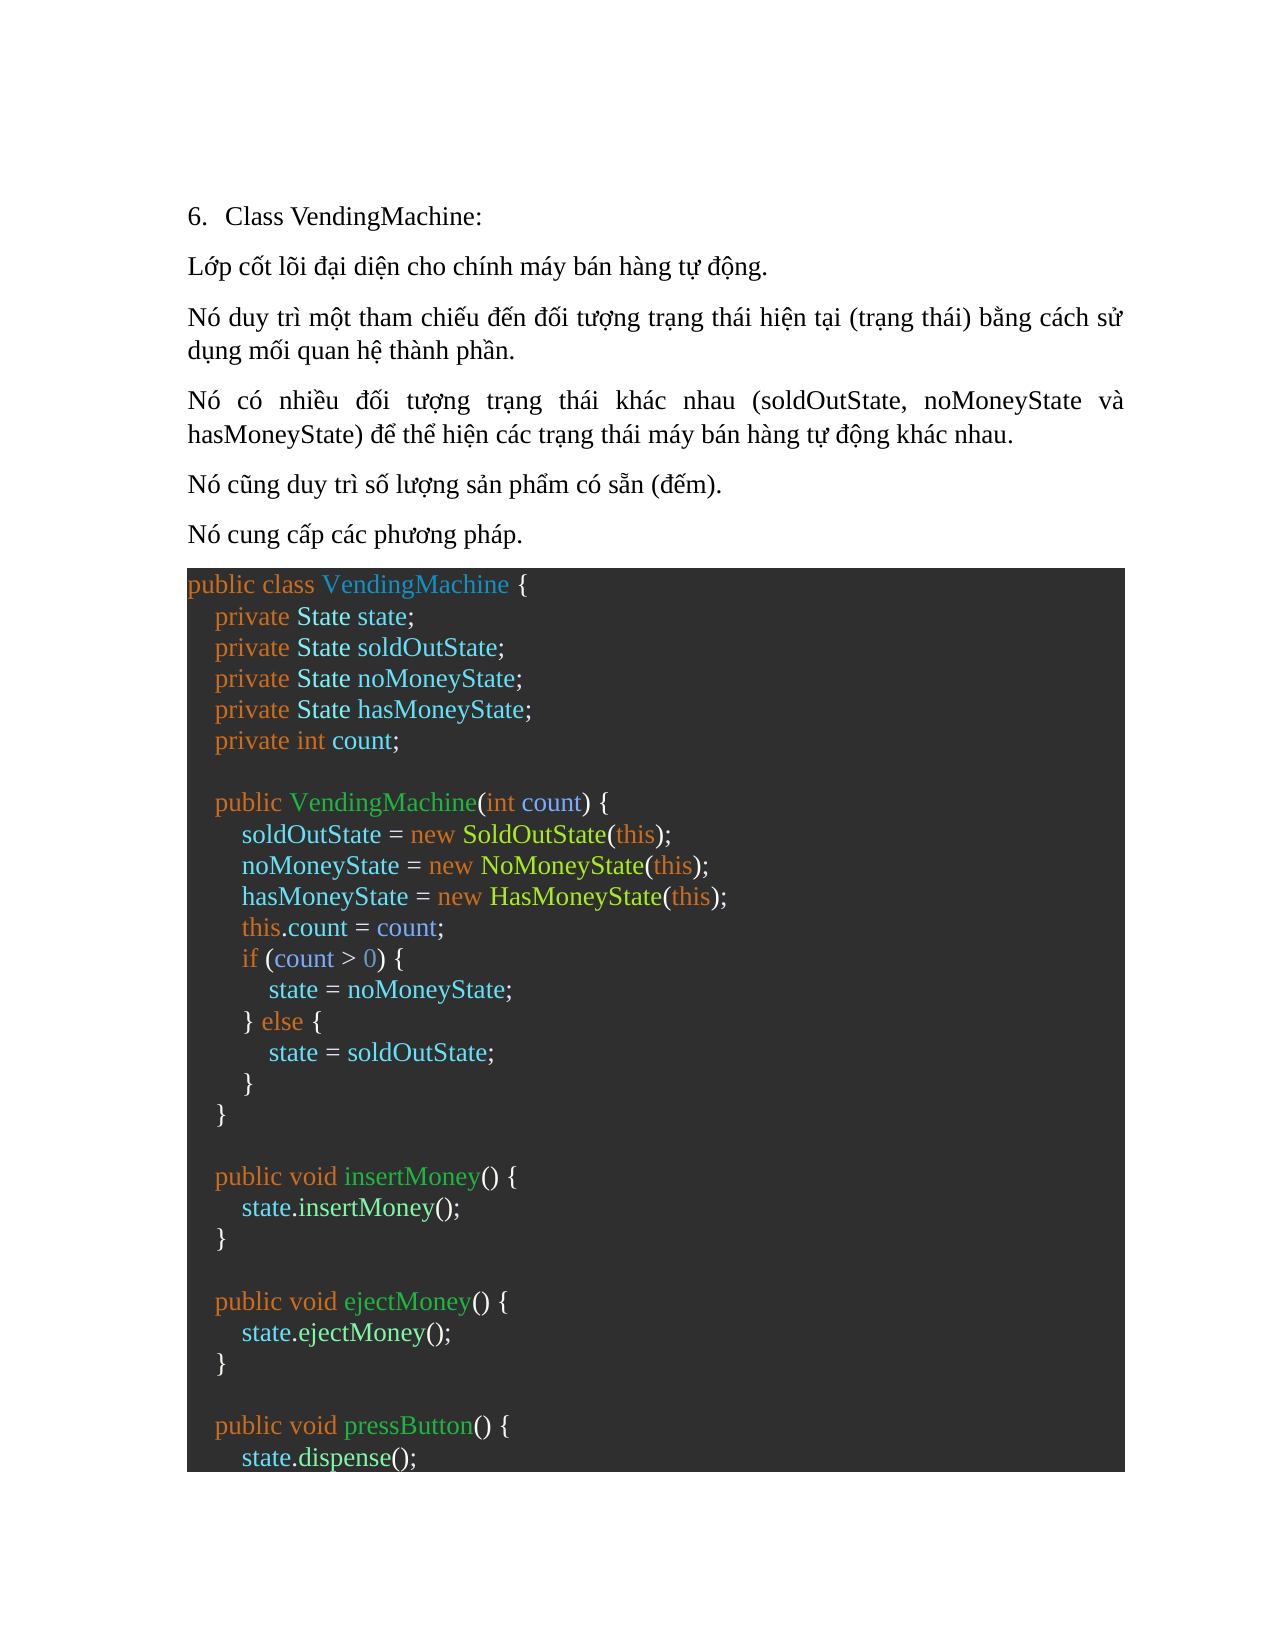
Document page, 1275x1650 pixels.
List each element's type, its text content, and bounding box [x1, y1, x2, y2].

text public VendingMachine(int count) { [187, 787, 1125, 818]
text private State hasMoneyState; [187, 693, 1125, 724]
text } else { [187, 1004, 1125, 1036]
text state.ejectMoney(); [187, 1316, 1125, 1347]
text private State soldOutState; [187, 631, 1125, 662]
text soldOutState = new SoldOutState(this); [187, 818, 1125, 849]
text public class VendingMachine { [187, 568, 1125, 600]
text state = soldOutState; [187, 1036, 1125, 1067]
text } [187, 1067, 1125, 1098]
text hasMoneyState = new HasMoneyState(this); [187, 880, 1125, 911]
text public void ejectMoney() { [187, 1285, 1125, 1316]
text if (count > 0) { [187, 942, 1125, 973]
text this.count = count; [187, 911, 1125, 942]
text } [187, 1347, 1125, 1378]
text Nó duy trì một tham chiếu đến đối tượng trạng thái hiện tại (trạng thái) bằng cách sử dụng mối quan hệ thành phần. [187, 301, 1125, 365]
text noMoneyState = new NoMoneyState(this); [187, 849, 1125, 880]
text Lớp cốt lõi đại diện cho chính máy bán hàng tự động. [187, 250, 1125, 282]
text private State noMoneyState; [187, 662, 1125, 693]
text public void insertMoney() { [187, 1160, 1125, 1191]
text state = noMoneyState; [187, 973, 1125, 1004]
text state.insertMoney(); [187, 1191, 1125, 1223]
text private int count; [187, 724, 1125, 755]
list Class VendingMachine: [187, 200, 1125, 231]
text Nó có nhiều đối tượng trạng thái khác nhau (soldOutState, noMoneyState và hasMoneyState) để thể hiện các trạng thái máy bán hàng tự động khác nhau. [187, 384, 1125, 449]
text } [187, 1223, 1125, 1254]
text private State state; [187, 600, 1125, 631]
text Nó cũng duy trì số lượng sản phẩm có sẵn (đếm). [187, 468, 1125, 499]
text public void pressButton() { [187, 1409, 1125, 1441]
text state.dispense(); [187, 1441, 1125, 1472]
text Nó cung cấp các phương pháp. [187, 518, 1125, 549]
text } [187, 1098, 1125, 1129]
